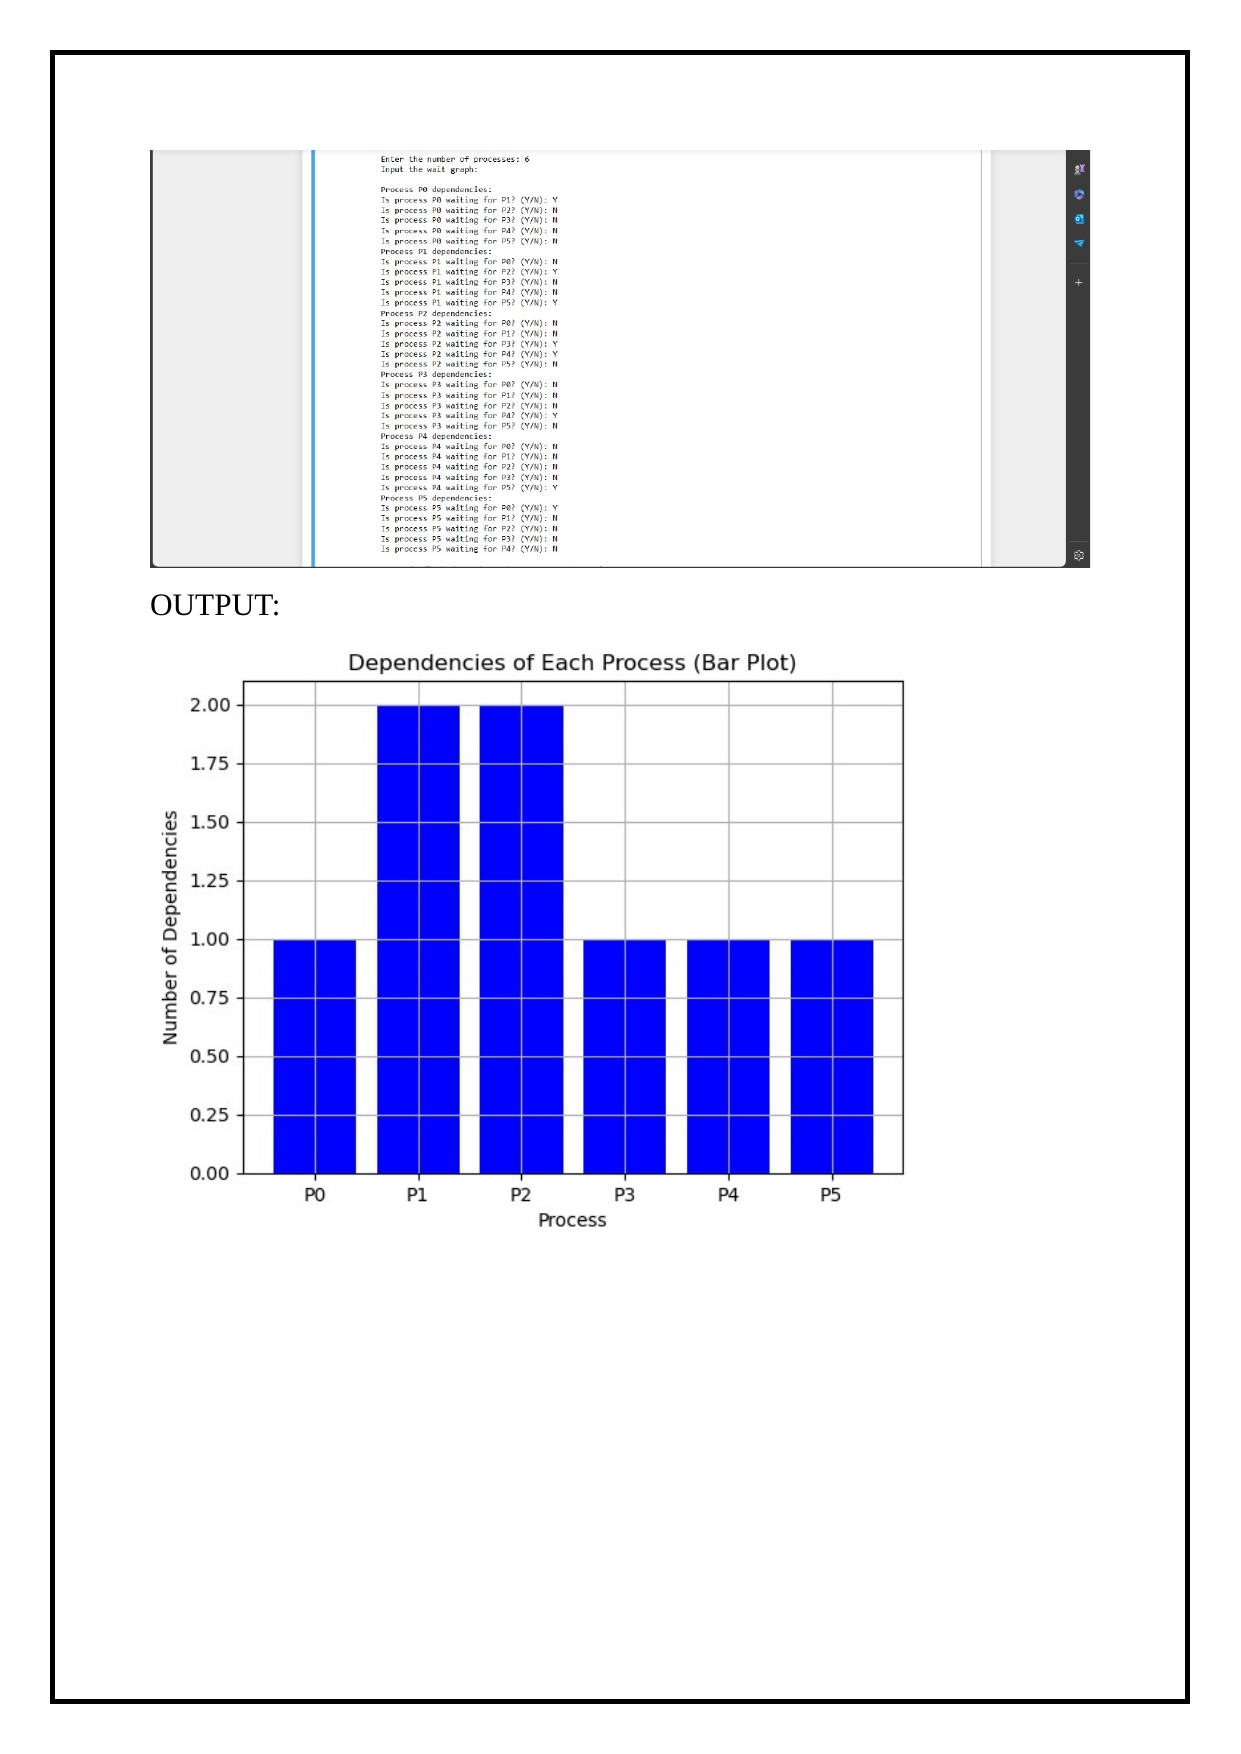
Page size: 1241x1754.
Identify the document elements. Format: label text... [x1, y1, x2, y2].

text OUTPUT: [150, 587, 1090, 623]
picture [150, 150, 1091, 568]
picture [150, 642, 915, 1244]
